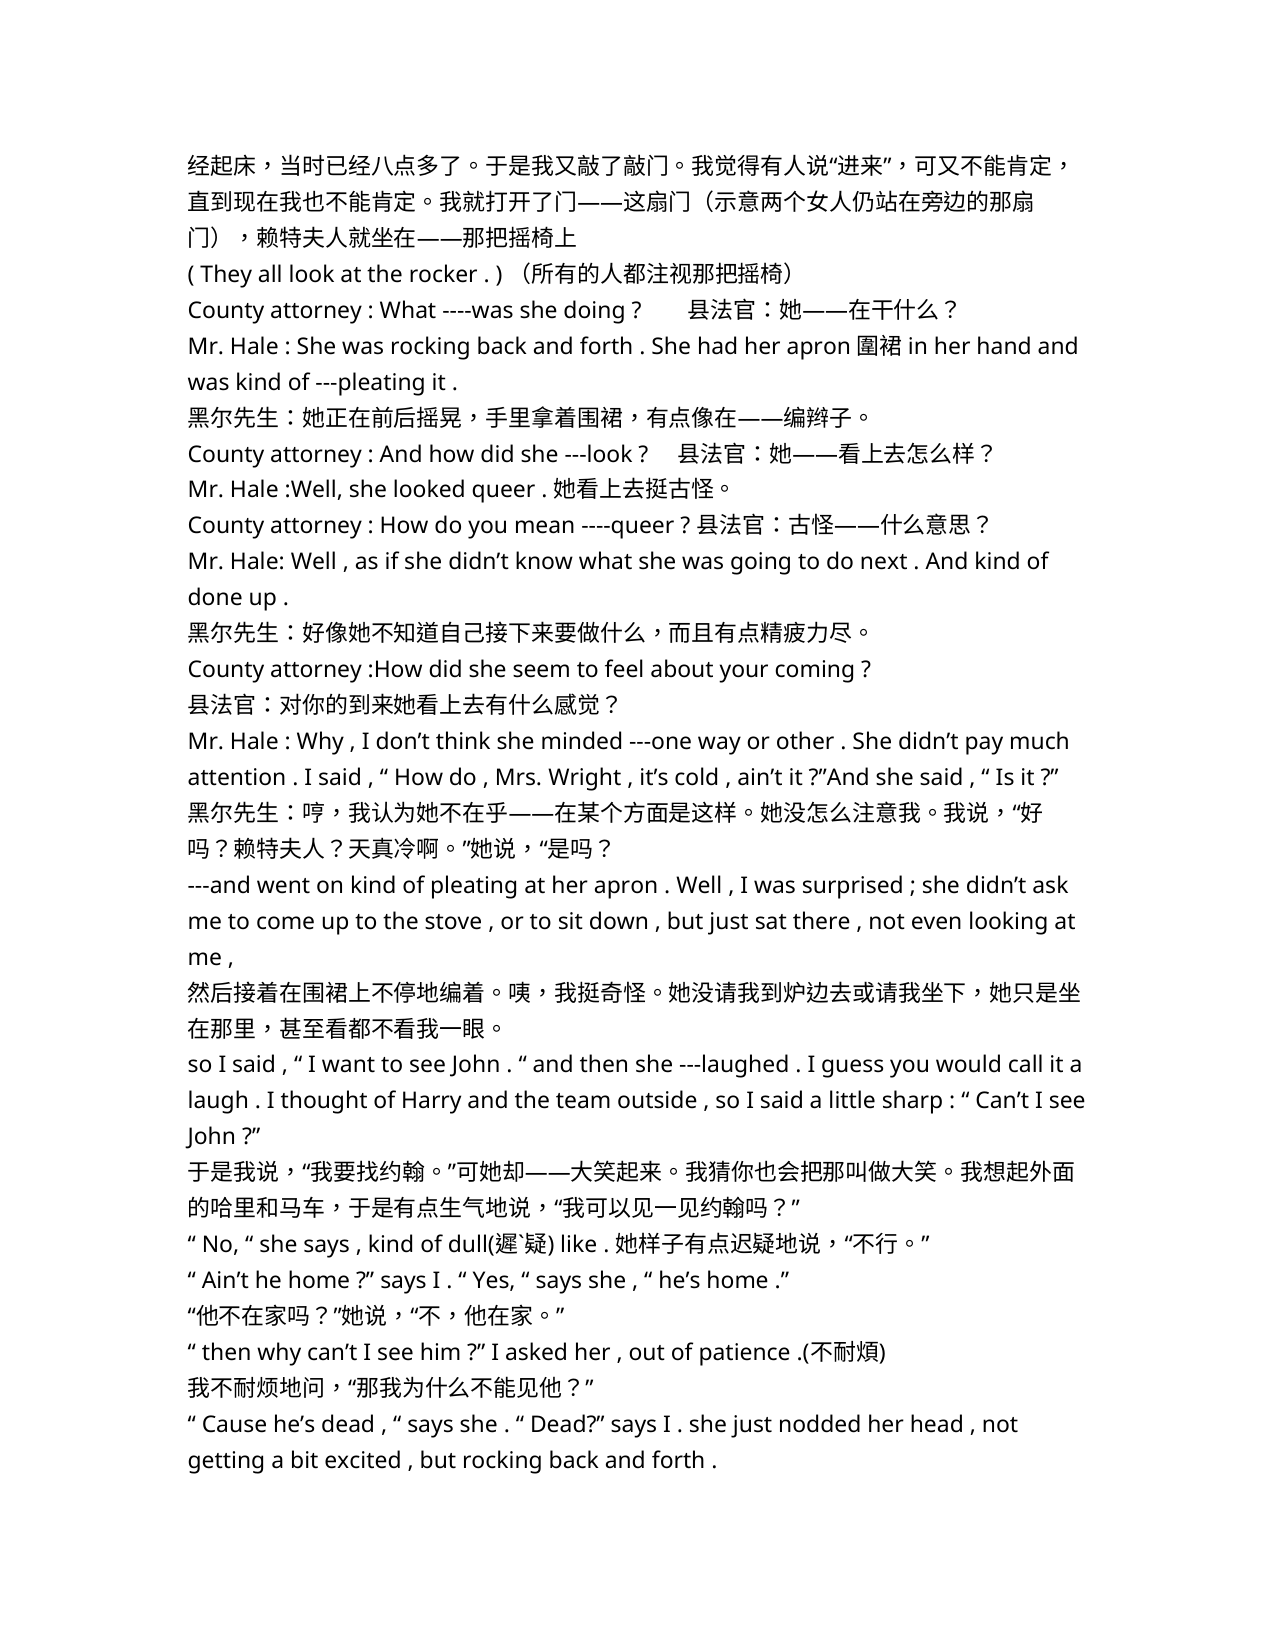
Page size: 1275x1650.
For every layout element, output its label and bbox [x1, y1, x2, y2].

text [187, 150, 1087, 1475]
